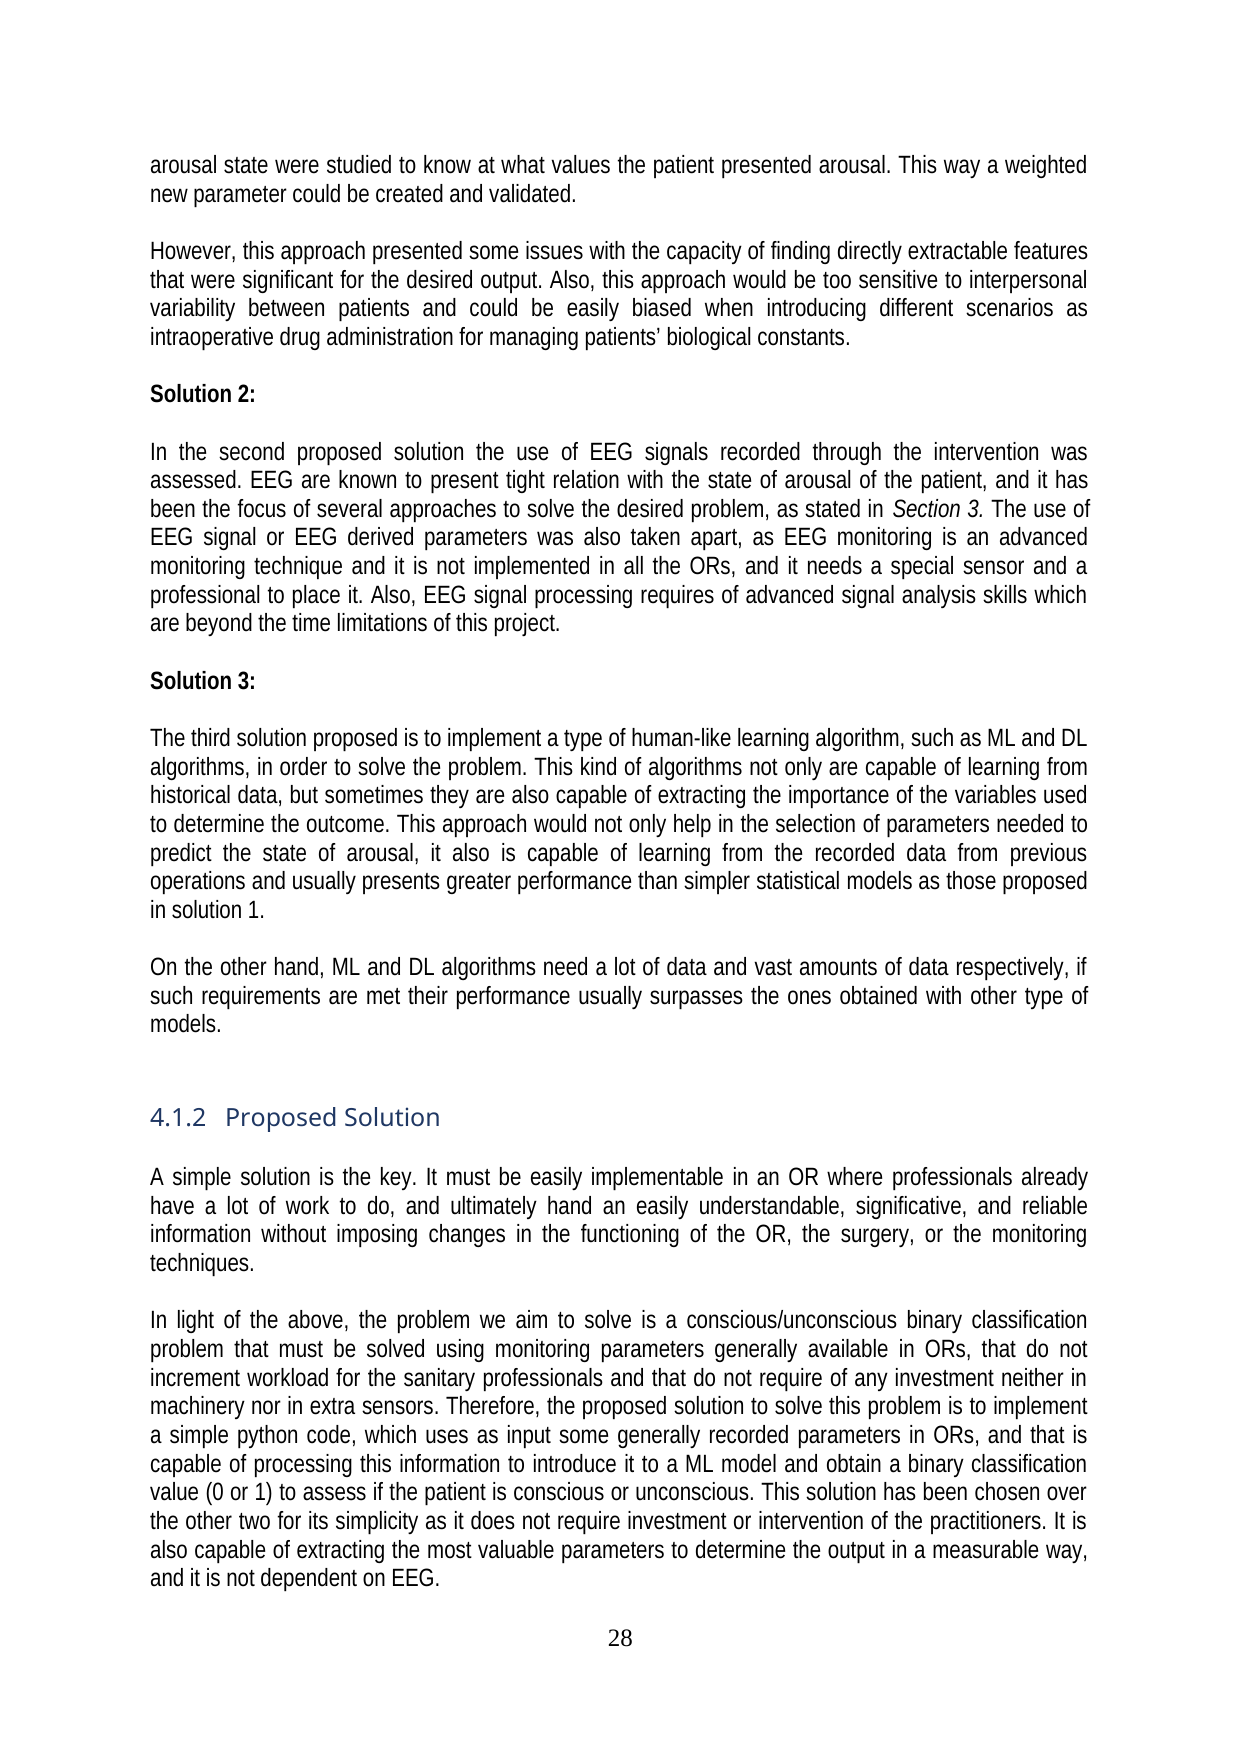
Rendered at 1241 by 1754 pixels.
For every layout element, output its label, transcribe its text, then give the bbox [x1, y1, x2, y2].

text In light of the above, the problem we aim to solve is a conscious/unconscious binary classification problem that must be solved using monitoring parameters generally available in ORs, that do not increment workload for the sanitary professionals and that do not require of any investment neither in machinery nor in extra sensors. Therefore, the proposed solution to solve this problem is to implement a simple python code, which uses as input some generally recorded parameters in ORs, and that is capable of processing this information to introduce it to a ML model and obtain a binary classification value (0 or 1) to assess if the patient is conscious or unconscious. This solution has been chosen over the other two for its simplicity as it does not require investment or intervention of the practitioners. It is also capable of extracting the most valuable parameters to determine the output in a measurable way, and it is not dependent on EEG. [150, 1305, 1090, 1592]
text In the second proposed solution the use of EEG signals recorded through the intervention was assessed. EEG are known to present tight relation with the state of arousal of the patient, and it has been the focus of several approaches to solve the desired problem, as stated in Section 3. The use of EEG signal or EEG derived parameters was also taken apart, as EEG monitoring is an advanced monitoring technique and it is not implemented in all the ORs, and it needs a special sensor and a professional to place it. Also, EEG signal processing requires of advanced signal analysis skills which are beyond the time limitations of this project. [150, 436, 1090, 637]
text Solution 3: [150, 666, 1090, 694]
text However, this approach presented some issues with the capacity of finding directly extractable features that were significant for the desired output. Also, this approach would be too sensitive to interpersonal variability between patients and could be easily biased when introducing different scenarios as intraoperative drug administration for managing patients’ biological constants. [150, 236, 1090, 351]
text Solution 2: [150, 379, 1090, 408]
subtitle Proposed Solution [150, 1099, 1090, 1133]
text A simple solution is the key. It must be easily implementable in an OR where professionals already have a lot of work to do, and ultimately hand an easily understandable, significative, and reliable information without imposing changes in the functioning of the OR, the surgery, or the monitoring techniques. [150, 1162, 1090, 1277]
text On the other hand, ML and DL algorithms need a lot of data and vast amounts of data respectively, if such requirements are met their performance usually surpasses the ones obtained with other type of models. [150, 952, 1090, 1038]
text The third solution proposed is to implement a type of human-like learning algorithm, such as ML and DL algorithms, in order to solve the problem. This kind of algorithms not only are capable of learning from historical data, but sometimes they are also capable of extracting the importance of the variables used to determine the outcome. This approach would not only help in the selection of parameters needed to predict the state of arousal, it also is capable of learning from the recorded data from previous operations and usually presents greater performance than simpler statistical models as those proposed in solution 1. [150, 723, 1090, 923]
